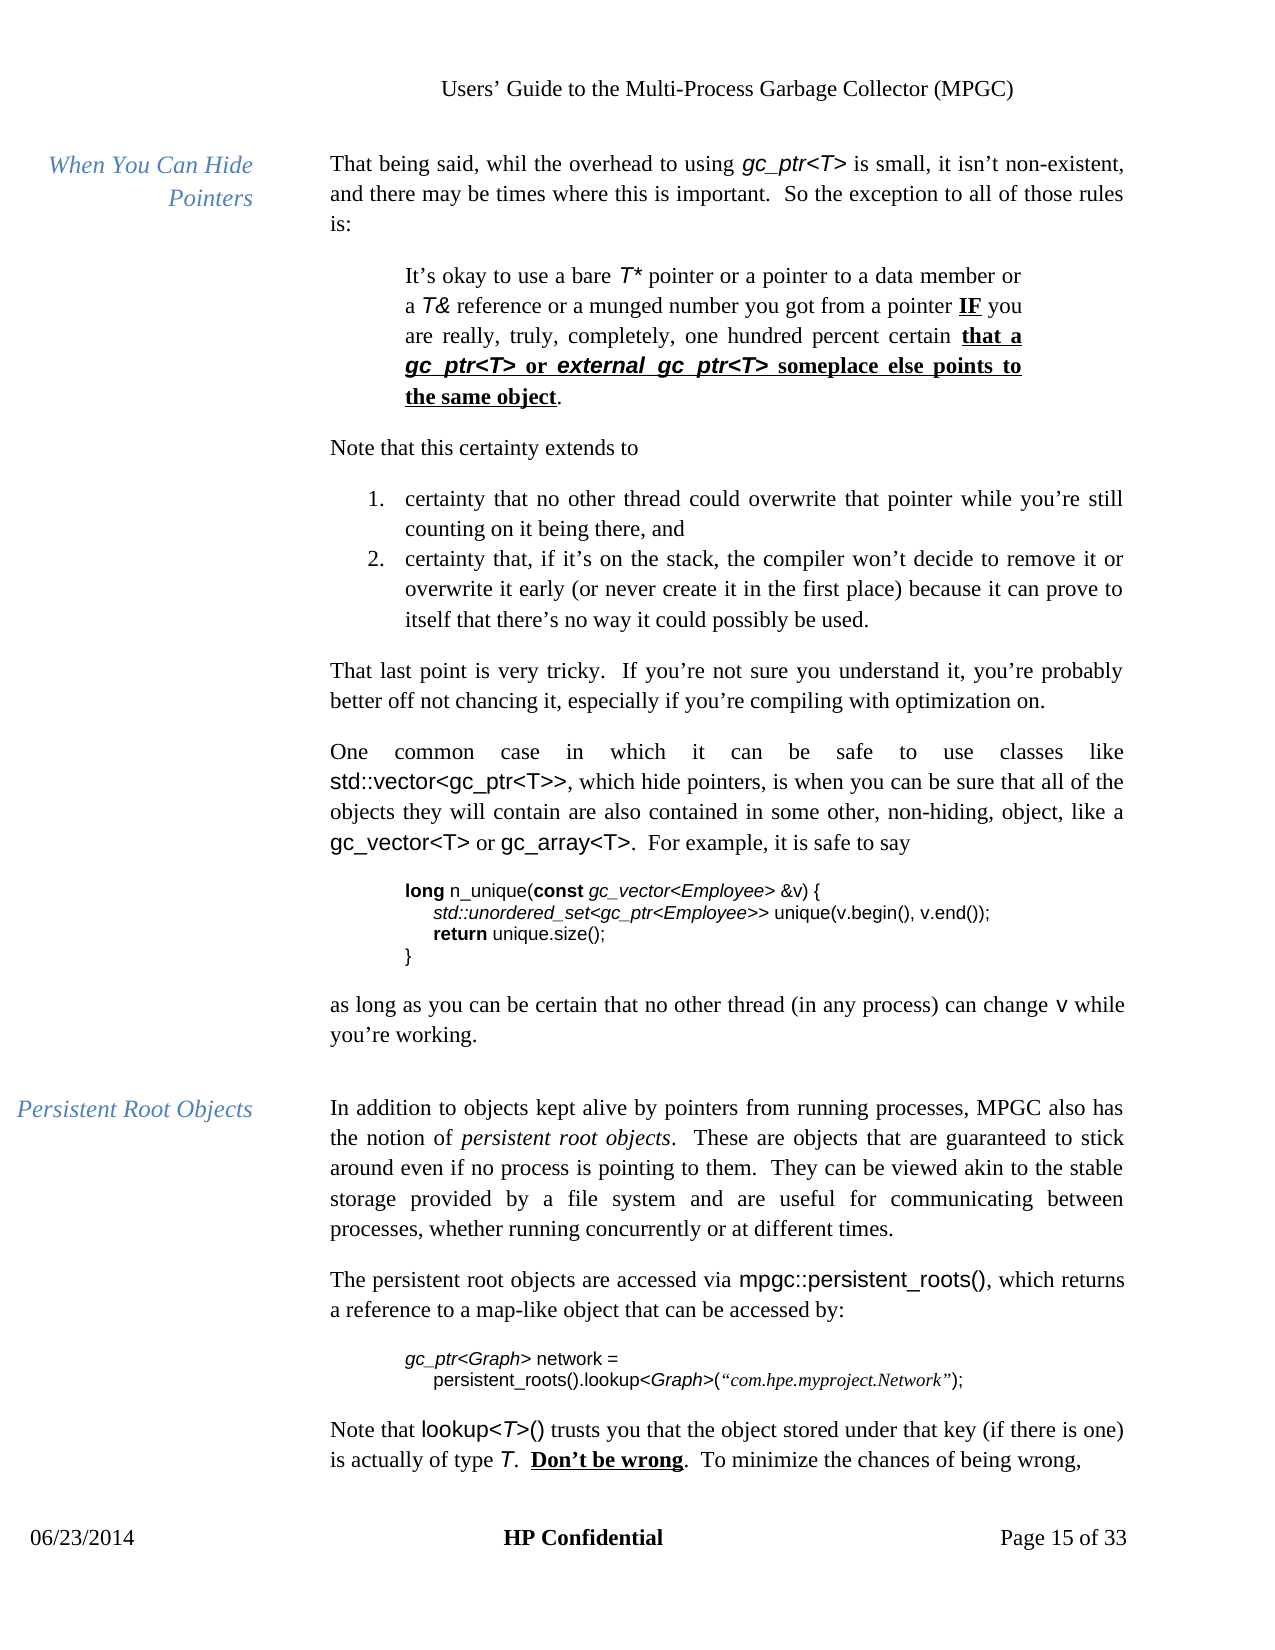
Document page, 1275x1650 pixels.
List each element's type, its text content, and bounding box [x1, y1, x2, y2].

list certainty that no other thread could overwrite that pointer while you’re still counting on it being there, and [367, 485, 1125, 541]
text It’s okay to use a bare T* pointer or a pointer to a data member or a T& reference or a munged number you got from a pointer IF you are really, truly, completely, one hundred percent certain that a gc_ptr<T> or external_gc_ptr<T> someplace else points to the same object. [405, 262, 1022, 375]
text long n_unique(const gc_vector<Employee> &v) { [405, 880, 1125, 901]
text persistent_roots().lookup<Graph>(“com.hpe.myproject.Network”); [405, 1369, 1125, 1391]
text The persistent root objects are accessed via mpgc::persistent_roots(), which returns a reference to a map-like object that can be accessed by: [330, 1266, 1125, 1323]
text std::unordered_set<gc_ptr<Employee>> unique(v.begin(), v.end()); [405, 901, 1125, 923]
text That last point is very tricky. If you’re not sure you understand it, you’re probably better off not chancing it, especially if you’re compiling with optimization on. [330, 657, 1125, 713]
text as long as you can be certain that no other thread (in any process) can change v while you’re working. [330, 991, 1125, 1048]
list certainty that, if it’s on the stack, the compiler won’t decide to remove it or overwrite it early (or never create it in the first place) because it can prove to itself that there’s no way it could possibly be used. [367, 545, 1125, 632]
text It’s okay to use a bare T* pointer or a pointer to a data member or a T& reference or a munged number you got from a pointer IF you are really, truly, completely, one hundred percent certain that a gc_ptr<T> or external_gc_ptr<T> someplace else points to the same object. [405, 376, 1022, 409]
text Note that this certainty extends to [330, 434, 1125, 460]
text return unique.size(); [405, 923, 1125, 944]
text Persistent Root Objects [0, 1094, 255, 1123]
text That being said, whil the overhead to using gc_ptr<T> is small, it isn’t non-existent, and there may be times where this is important. So the exception to all of those rules is: [330, 150, 1125, 237]
text When You Can Hide Pointers [0, 150, 255, 212]
text } [405, 944, 1125, 966]
text One common case in which it can be safe to use classes like std::vector<gc_ptr<T>>, which hide pointers, is when you can be sure that all of the objects they will contain are also contained in some other, non-hiding, object, like a gc_vector<T> or gc_array<T>. For example, it is safe to say [330, 738, 1125, 855]
text Note that lookup<T>() trusts you that the object stored under that key (if there is one) is actually of type T. Don’t be wrong. To minimize the chances of being wrong, [330, 1416, 1125, 1472]
text gc_ptr<Graph> network = [405, 1347, 1125, 1369]
text In addition to objects kept alive by pointers from running processes, MPGC also has the notion of persistent root objects. These are objects that are guaranteed to stick around even if no process is pointing to them. They can be viewed akin to the stable storage provided by a file system and are useful for communicating between processes, whether running concurrently or at different times. [330, 1094, 1125, 1241]
